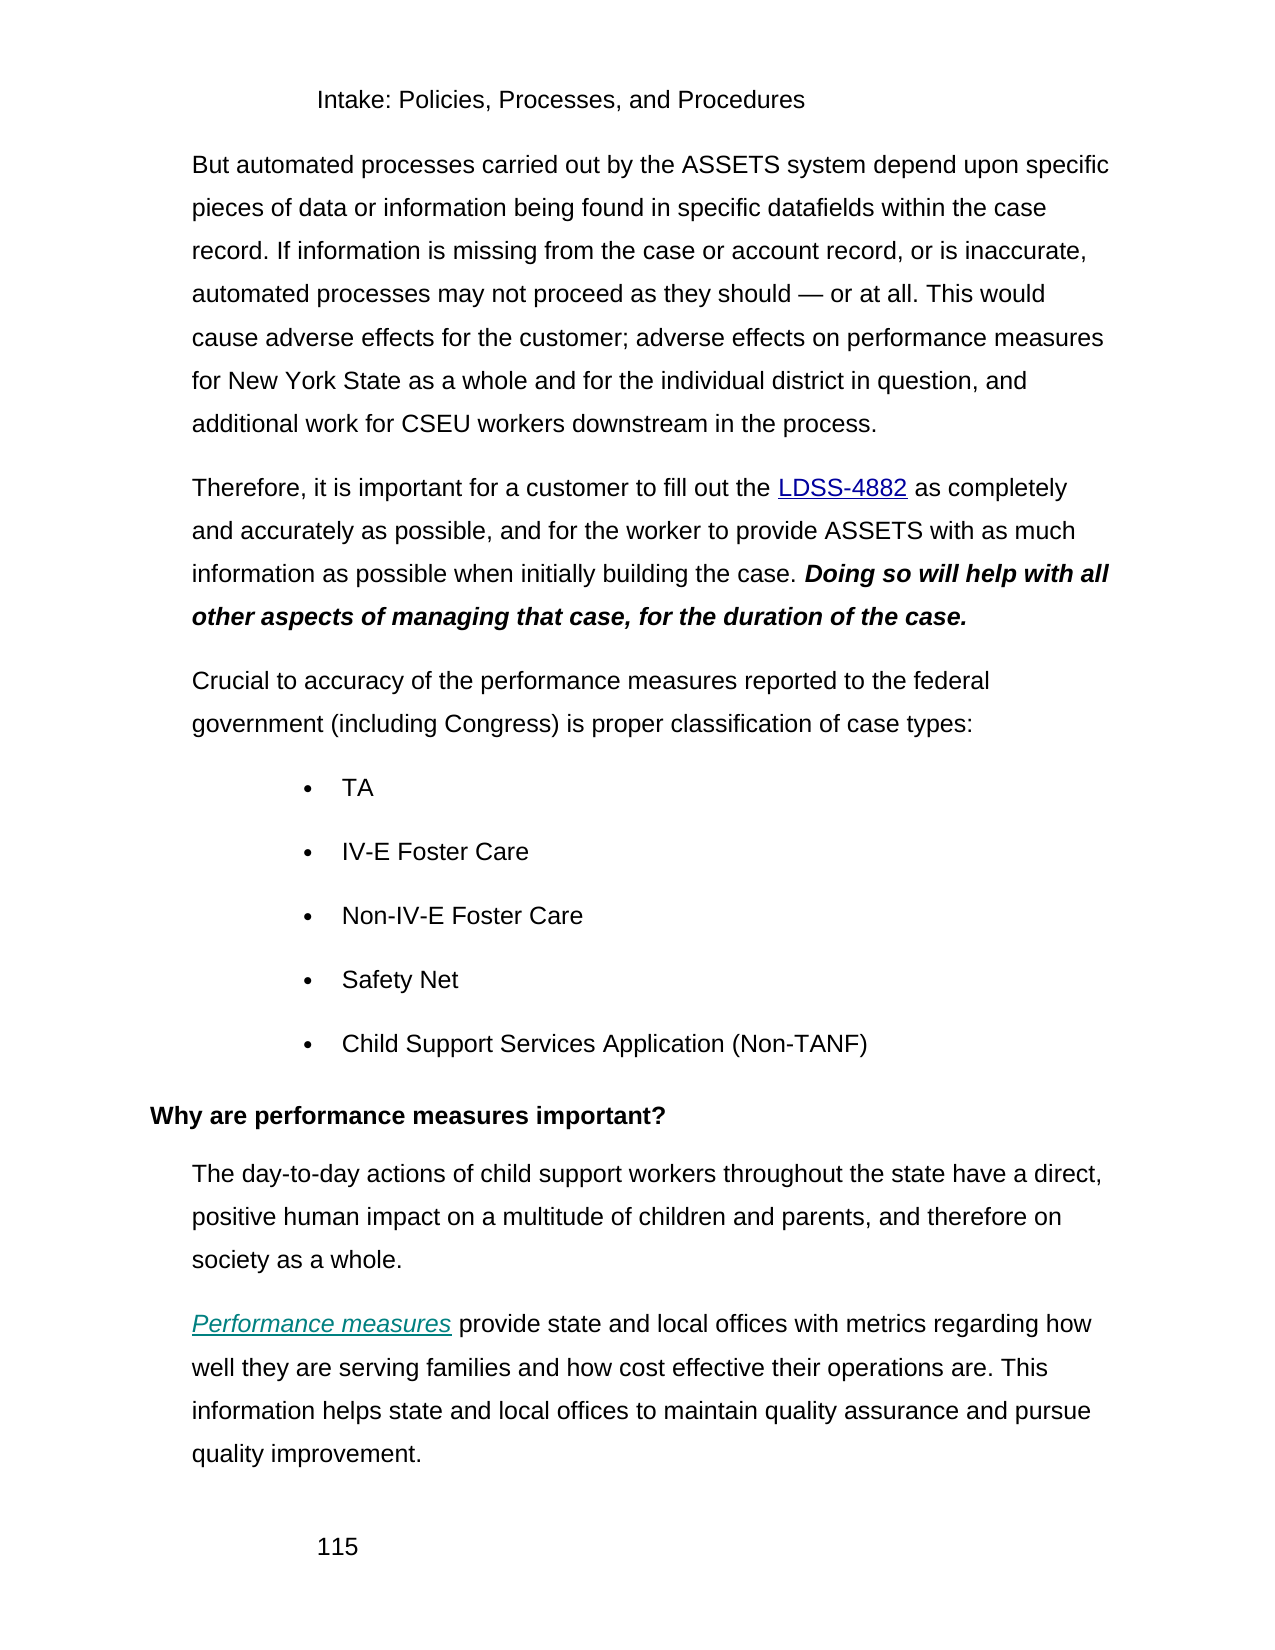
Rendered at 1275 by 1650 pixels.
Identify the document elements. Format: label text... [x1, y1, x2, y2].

list Non-IV-E Foster Care [304, 901, 1114, 930]
subtitle Why are performance measures important? [150, 1101, 1125, 1130]
list Child Support Services Application (Non-TANF) [304, 1029, 1114, 1058]
list Safety Net [304, 965, 1114, 994]
list IV-E Foster Care [304, 837, 1114, 866]
list TA [304, 773, 1114, 802]
text Therefore, it is important for a customer to fill out the LDSS-4882 as completely and accurately as possible, and for the worker to provide ASSETS with as much information as possible when initially building the case. Doing so will help with all other aspects of managing that case, for the duration of the case. [192, 473, 1114, 631]
text Crucial to accuracy of the performance measures reported to the federal government (including Congress) is proper classification of case types: [192, 666, 1114, 738]
text The day-to-day actions of child support workers throughout the state have a direct, positive human impact on a multitude of children and parents, and therefore on society as a whole. [192, 1159, 1114, 1274]
text Performance measures provide state and local offices with metrics regarding how well they are serving families and how cost effective their operations are. This information helps state and local offices to maintain quality assurance and pursue quality improvement. [192, 1309, 1114, 1467]
text But automated processes carried out by the ASSETS system depend upon specific pieces of data or information being found in specific datafields within the case record. If information is missing from the case or account record, or is inaccurate, automated processes may not proceed as they should — or at all. This would cause adverse effects for the customer; adverse effects on performance measures for New York State as a whole and for the individual district in question, and additional work for CSEU workers downstream in the process. [192, 150, 1114, 437]
